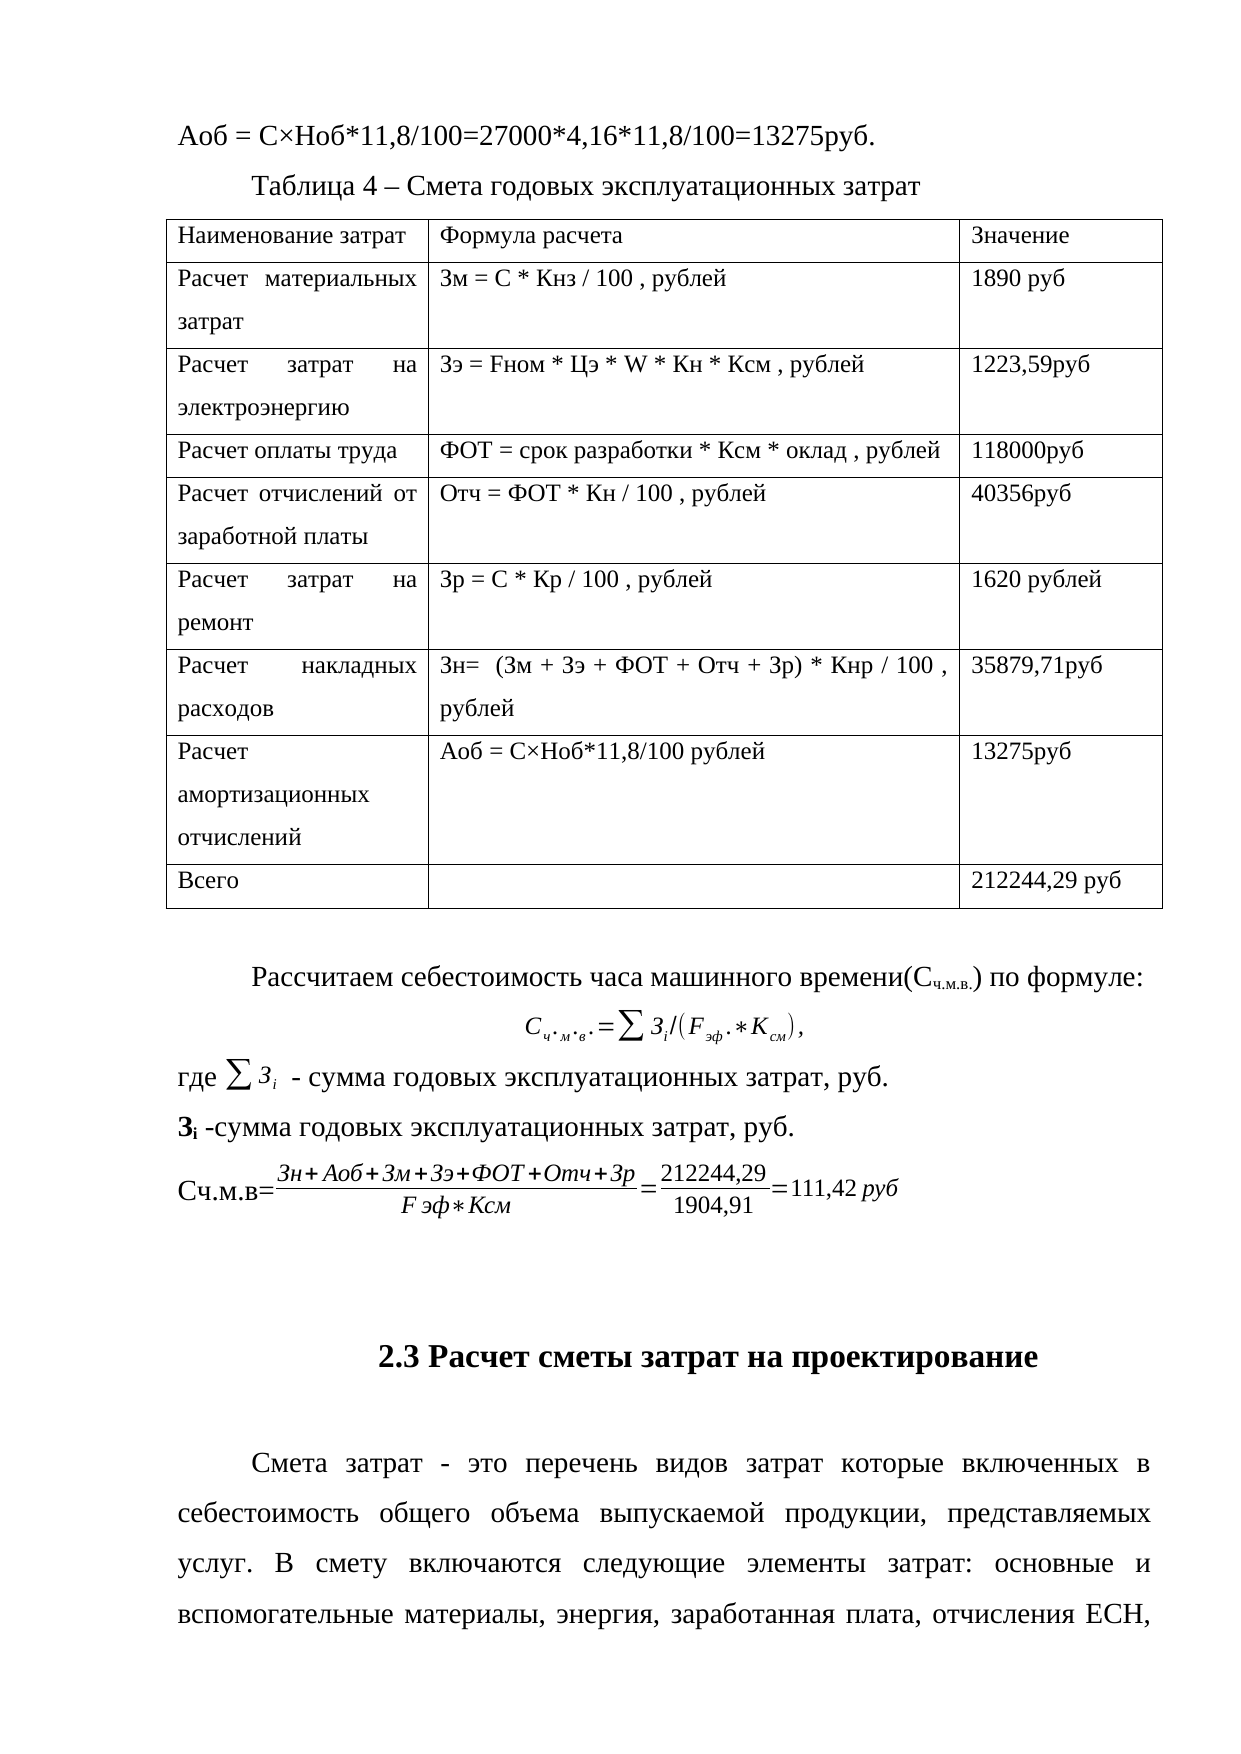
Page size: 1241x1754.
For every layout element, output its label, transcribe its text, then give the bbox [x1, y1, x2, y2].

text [177, 1445, 1152, 1629]
table_header Значение [960, 220, 1162, 262]
table_cell Расчет амортизационных отчислений [167, 736, 428, 864]
table_header Формула расчета [429, 220, 959, 262]
table_cell Расчет затрат на электроэнергию [167, 349, 428, 434]
table_cell 1620 рублей [960, 564, 1162, 649]
table_cell Расчет затрат на ремонт [167, 564, 428, 649]
text 2.3 Расчет сметы затрат на проектирование [265, 1336, 1152, 1374]
table_cell Расчет накладных расходов [167, 650, 428, 735]
table_cell 212244,29 руб [960, 865, 1162, 908]
table_cell Всего [167, 865, 428, 908]
table_cell Отч = ФОТ * Кн / 100 , рублей [429, 478, 959, 563]
table_cell 35879,71руб [960, 650, 1162, 735]
table_cell Расчет материальных затрат [167, 263, 428, 348]
table_cell Зр = С * Кр / 100 , рублей [429, 564, 959, 649]
table_header Наименование затрат [167, 220, 428, 262]
text Сч.м.в= [177, 1160, 1152, 1219]
table_cell ФОТ = срок разработки * Ксм * оклад , рублей [429, 435, 959, 477]
text Зi -сумма годовых эксплуатационных затрат, руб. [177, 1109, 1152, 1143]
table_cell 13275руб [960, 736, 1162, 864]
table_cell 1890 руб [960, 263, 1162, 348]
text Аоб = С×Ноб*11,8/100=27000*4,16*11,8/100=13275руб. [177, 118, 1152, 152]
text Рассчитаем себестоимость часа машинного времени(Сч.м.в.) по формуле: [177, 959, 1152, 993]
table_cell [429, 865, 959, 908]
table_cell Зэ = Fном * Цэ * W * Кн * Ксм , рублей [429, 349, 959, 434]
table_cell Аоб = С×Ноб*11,8/100 рублей [429, 736, 959, 864]
table_cell Зм = С * Кнз / 100 , рублей [429, 263, 959, 348]
text Таблица 4 – Смета годовых эксплуатационных затрат [177, 168, 1152, 202]
table_cell Расчет оплаты труда [167, 435, 428, 477]
table_cell Зн= (Зм + Зэ + ФОТ + Отч + Зр) * Кнр / 100 , рублей [429, 650, 959, 735]
table_cell 1223,59руб [960, 349, 1162, 434]
text где - сумма годовых эксплуатационных затрат, руб. [177, 1058, 1152, 1093]
table_cell Расчет отчислений от заработной платы [167, 478, 428, 563]
table_cell 40356руб [960, 478, 1162, 563]
table_cell 118000руб [960, 435, 1162, 477]
